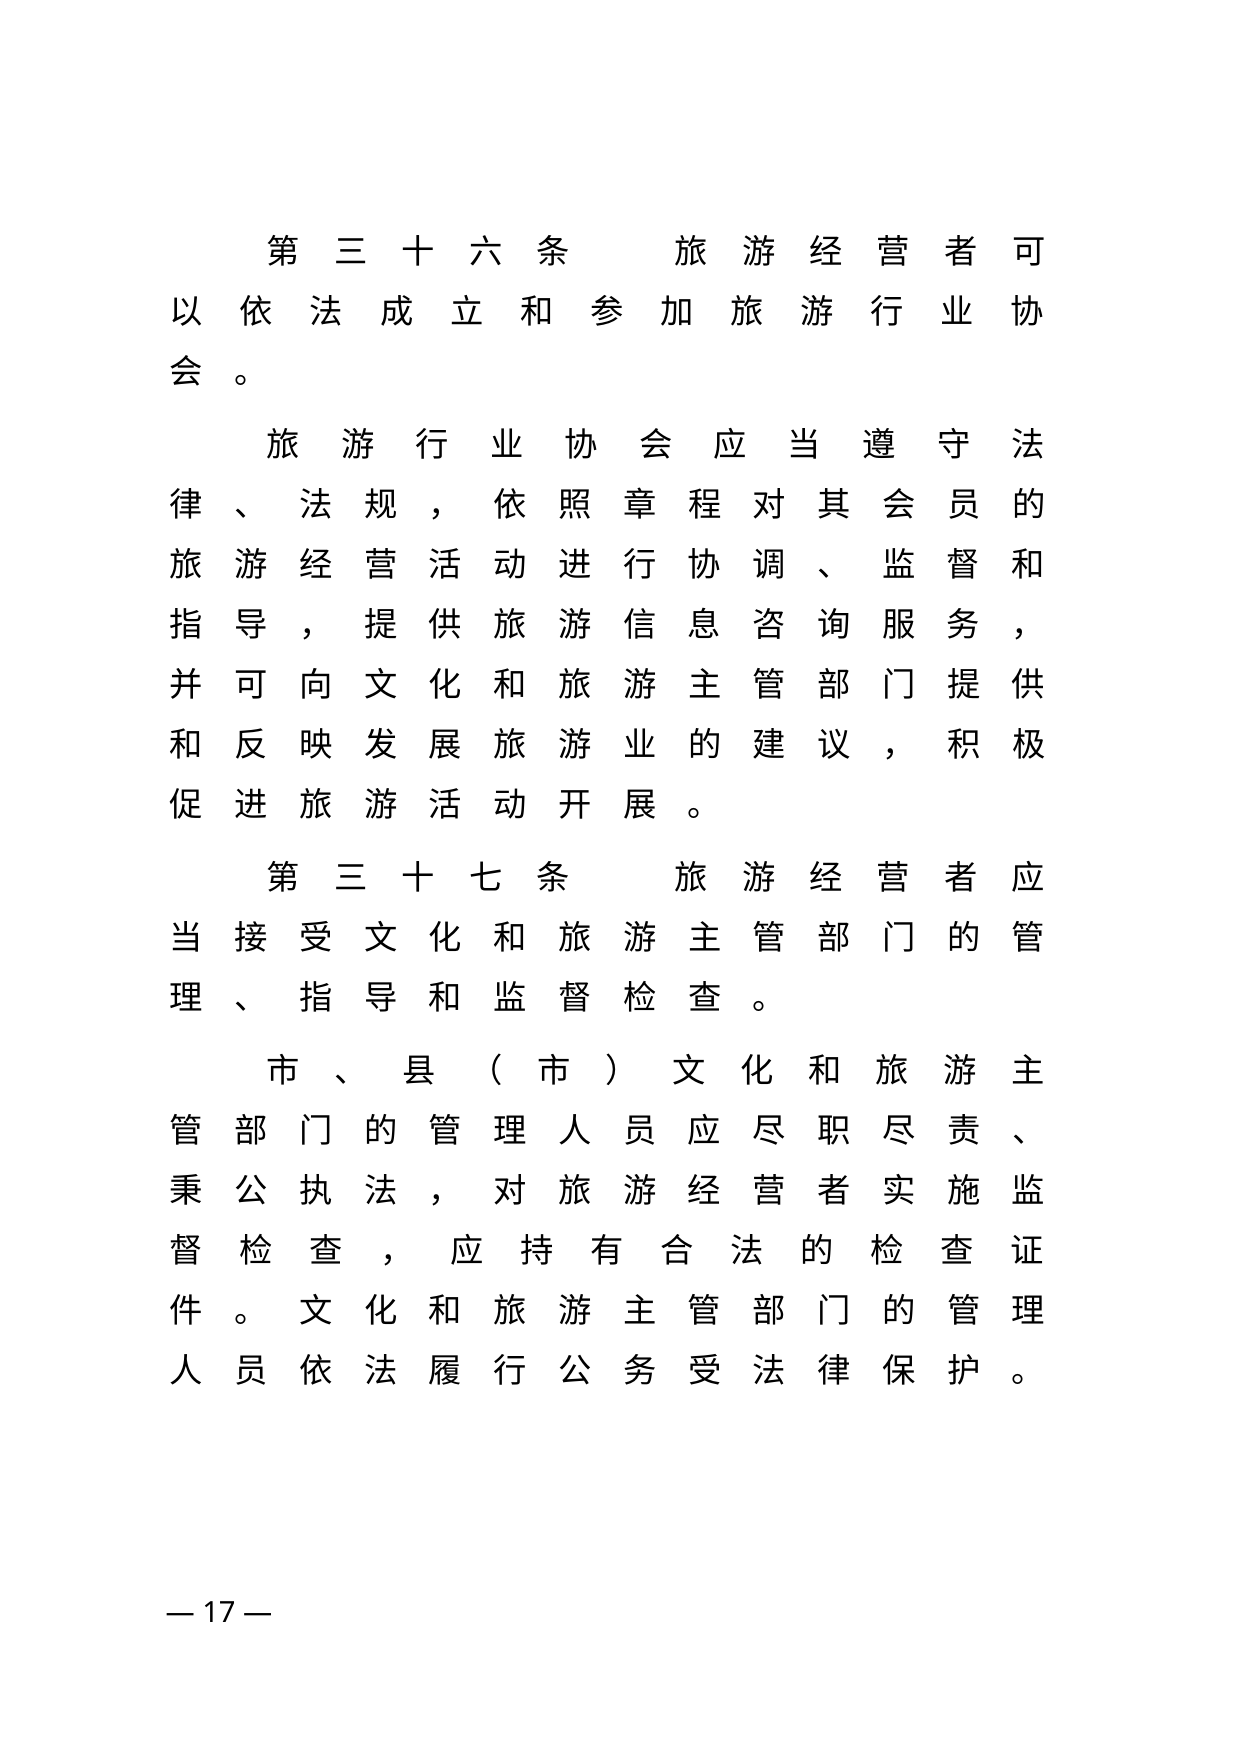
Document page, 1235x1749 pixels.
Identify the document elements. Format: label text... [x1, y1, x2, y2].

text 旅游行业协会应当遵守法律、法规，依照章程对其会员的旅游经营活动进行协调、监督和指导，提供旅游信息咨询服务，并可向文化和旅游主管部门提供和反映发展旅游业的建议，积极促进旅游活动开展。 [169, 412, 1077, 832]
text 第三十七条 旅游经营者应当接受文化和旅游主管部门的管理、指导和监督检查。 [169, 845, 1077, 1025]
text 市、县（市）文化和旅游主管部门的管理人员应尽职尽责、秉公执法，对旅游经营者实施监督检查，应持有合法的检查证件。文化和旅游主管部门的管理人员依法履行公务受法律保护。 [169, 1038, 1077, 1398]
text 第三十六条 旅游经营者可以依法成立和参加旅游行业协会。 [169, 219, 1077, 399]
